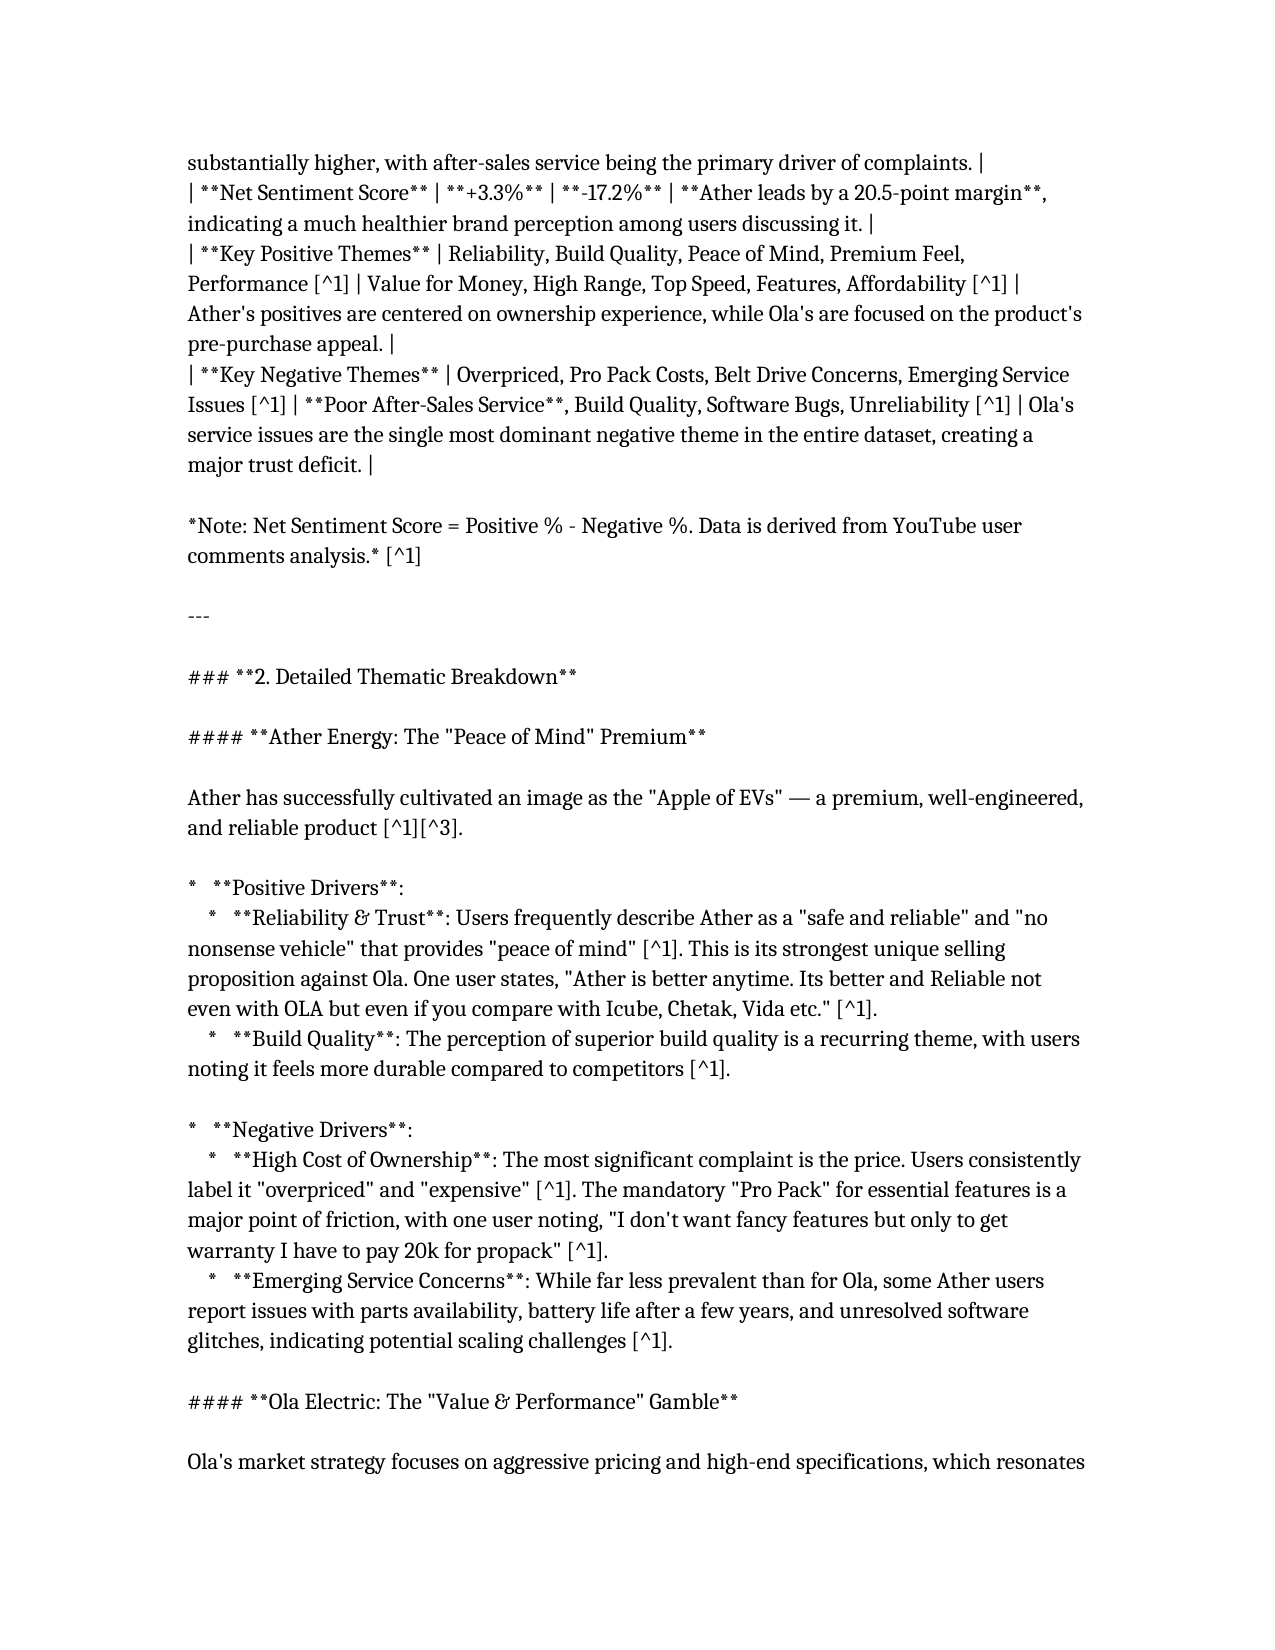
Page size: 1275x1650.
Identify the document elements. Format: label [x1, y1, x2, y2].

text [187, 150, 1087, 1475]
